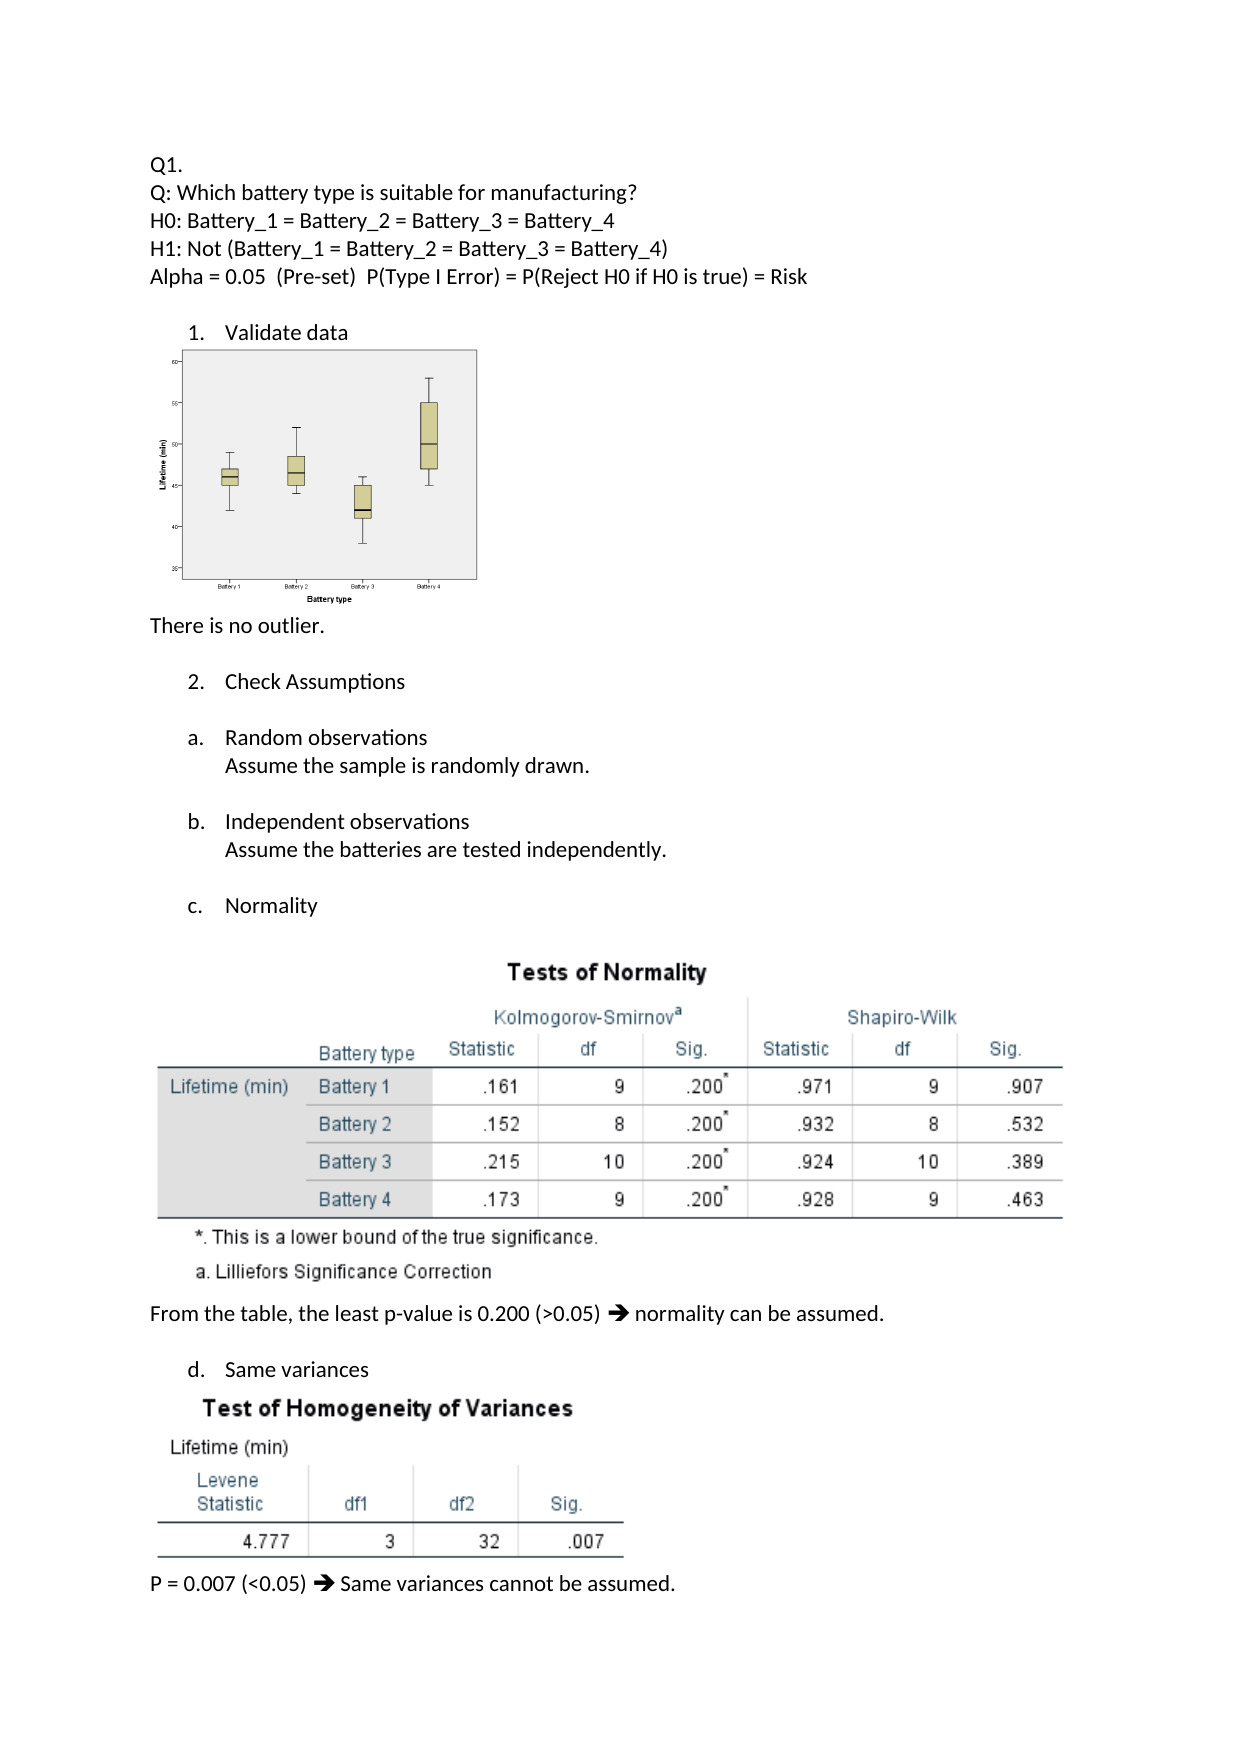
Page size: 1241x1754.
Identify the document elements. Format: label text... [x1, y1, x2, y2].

picture [150, 346, 481, 611]
text H1: Not (Battery_1 = Battery_2 = Battery_3 = Battery_4) [150, 234, 1090, 262]
text H0: Battery_1 = Battery_2 = Battery_3 = Battery_4 [150, 206, 1090, 234]
text Assume the batteries are tested independently. [225, 835, 1090, 863]
picture [150, 1382, 635, 1569]
list Same variances [187, 1355, 1090, 1383]
text Alpha = 0.05 (Pre-set) P(Type I Error) = P(Reject H0 if H0 is true) = Risk [150, 262, 1090, 290]
list Validate data [187, 318, 1090, 346]
text P = 0.007 (<0.05) Same variances cannot be assumed. [150, 1569, 1090, 1597]
text There is no outlier. [150, 611, 1090, 639]
text Q: Which battery type is suitable for manufacturing? [150, 178, 1090, 206]
text Q1. [150, 150, 1090, 178]
text From the table, the least p-value is 0.200 (>0.05) normality can be assumed. [150, 1299, 1090, 1327]
text Assume the sample is randomly drawn. [225, 751, 1090, 779]
list Independent observations [187, 807, 1090, 835]
list Check Assumptions [187, 667, 1090, 695]
picture [150, 947, 1074, 1299]
list Normality [187, 891, 1090, 919]
list Random observations [187, 723, 1090, 751]
